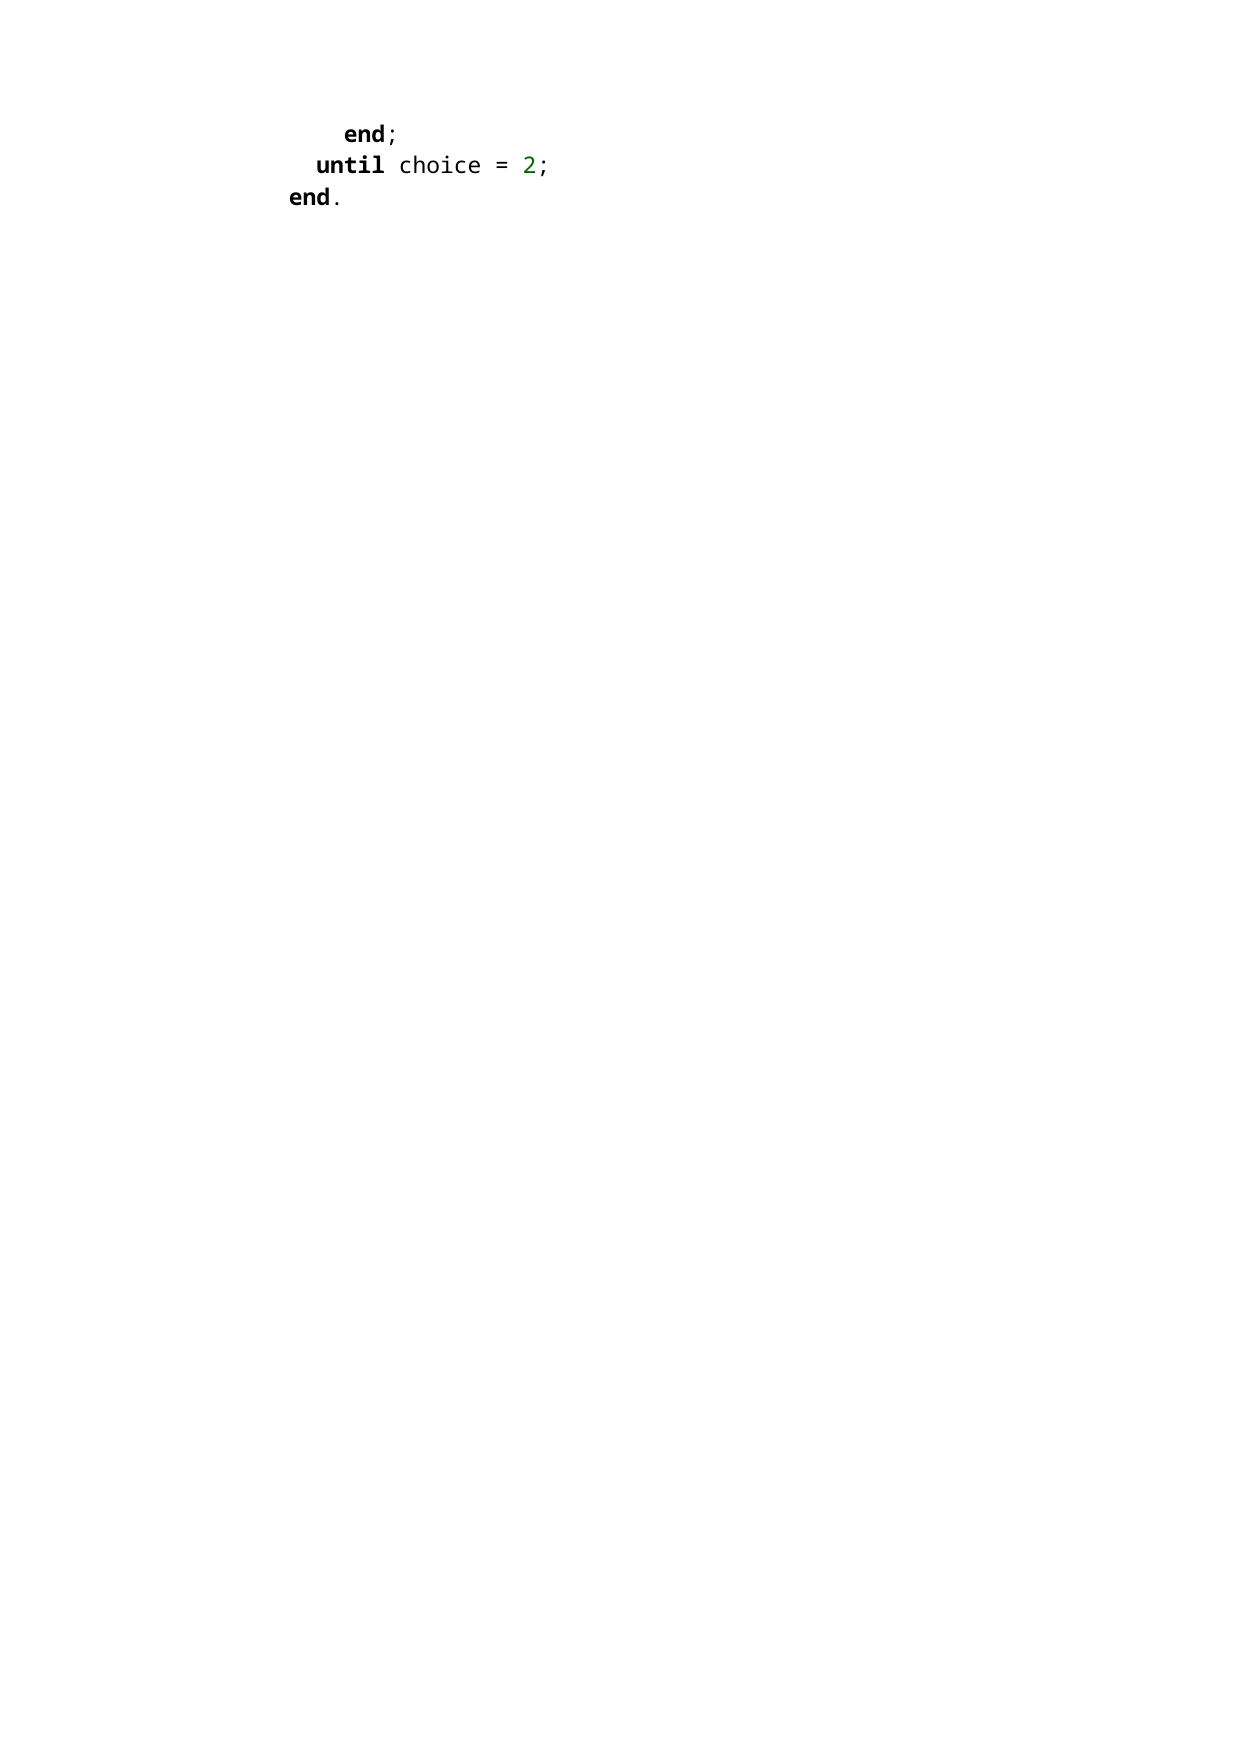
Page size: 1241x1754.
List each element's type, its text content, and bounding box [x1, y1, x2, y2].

list end; [289, 118, 1152, 149]
list until choice = 2; [289, 149, 1152, 181]
list end. [289, 181, 1152, 212]
